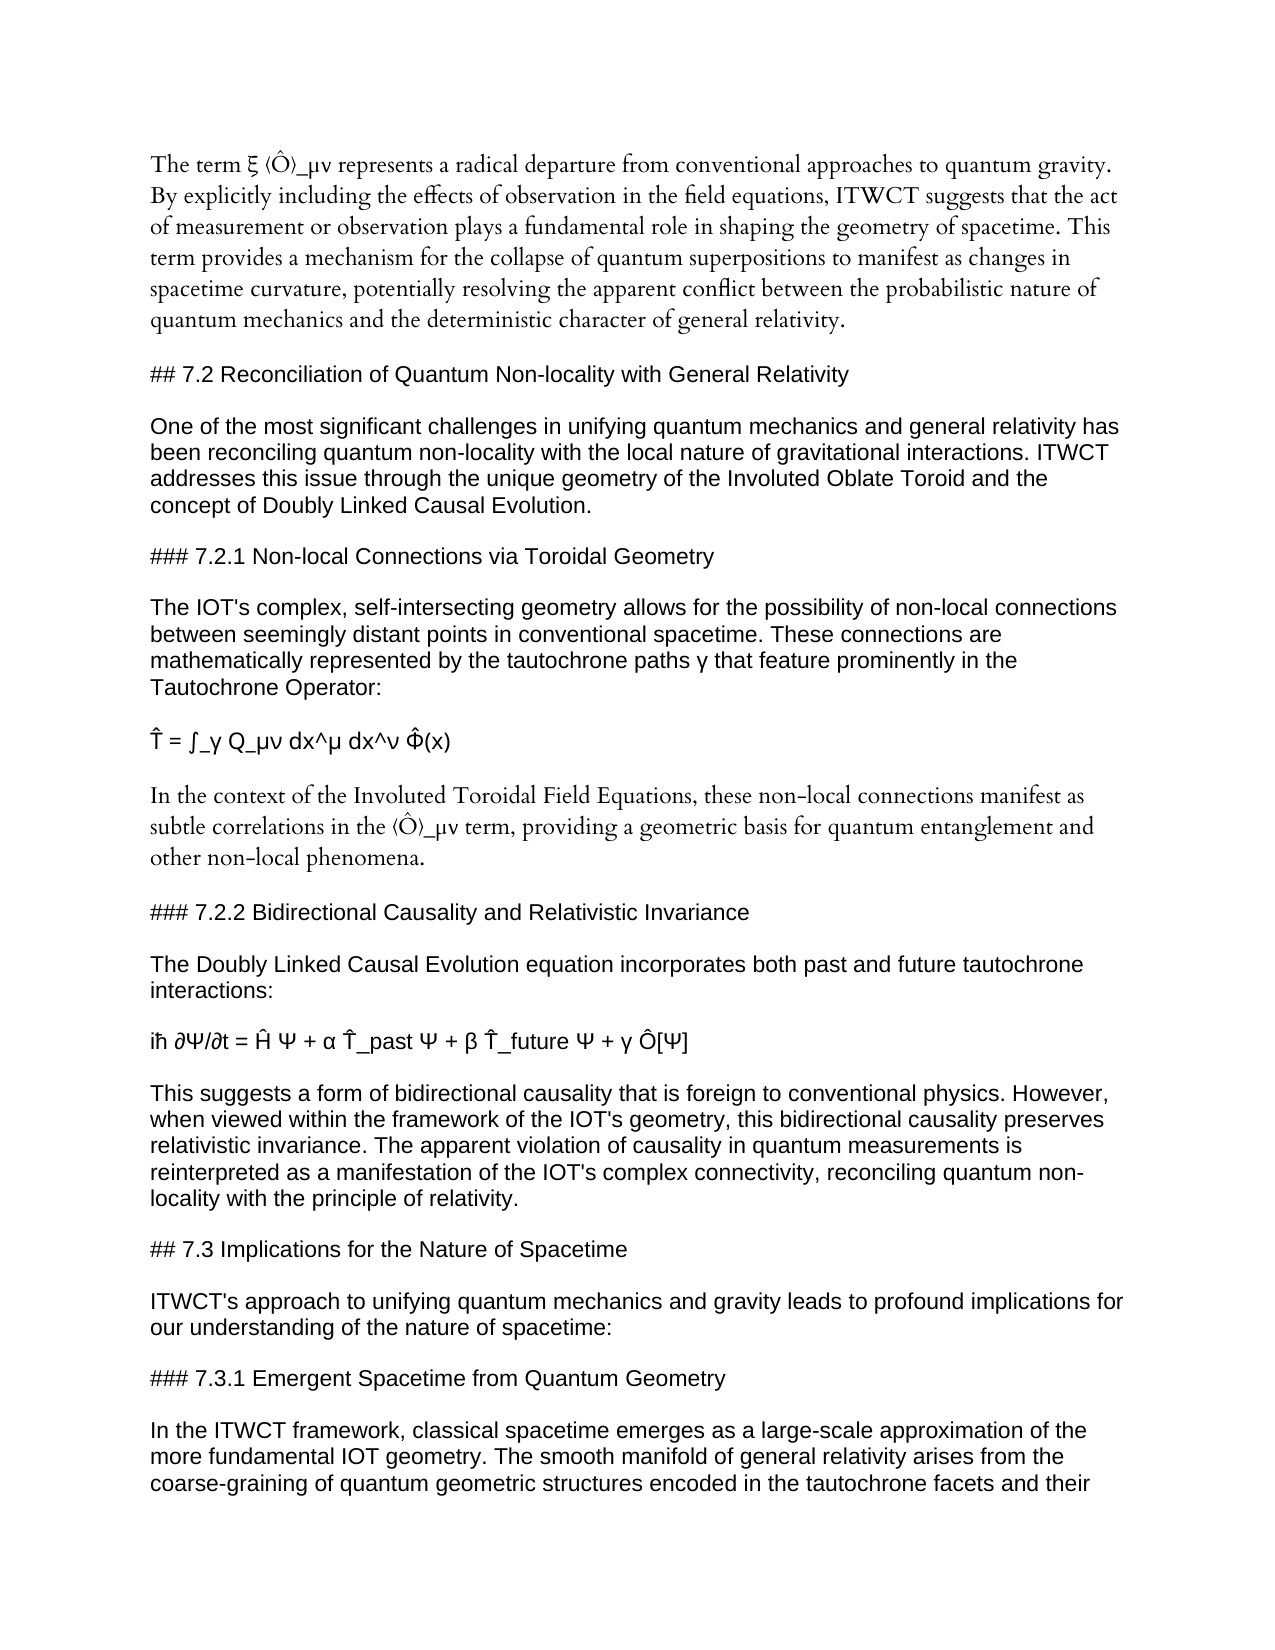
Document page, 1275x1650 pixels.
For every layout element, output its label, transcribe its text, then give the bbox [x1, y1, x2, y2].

text The Doubly Linked Causal Evolution equation incorporates both past and future tautochrone interactions: [150, 951, 1125, 1003]
text One of the most significant challenges in unifying quantum mechanics and general relativity has been reconciling quantum non-locality with the local nature of gravitational interactions. ITWCT addresses this issue through the unique geometry of the Involuted Oblate Toroid and the concept of Doubly Linked Causal Evolution. [150, 413, 1125, 518]
text ## 7.2 Reconciliation of Quantum Non-locality with General Relativity [150, 361, 1125, 388]
text This suggests a form of bidirectional causality that is foreign to conventional physics. However, when viewed within the framework of the IOT's geometry, this bidirectional causality preserves relativistic invariance. The apparent violation of causality in quantum measurements is reinterpreted as a manifestation of the IOT's complex connectivity, reconciling quantum non-locality with the principle of relativity. [150, 1079, 1125, 1211]
text In the context of the Involuted Toroidal Field Equations, these non-local connections manifest as subtle correlations in the ⟨Ô⟩_μν term, providing a geometric basis for quantum entanglement and other non-local phenomena. [150, 781, 1125, 874]
text ### 7.2.2 Bidirectional Causality and Relativistic Invariance [150, 899, 1125, 926]
text The term ξ ⟨Ô⟩_μν represents a radical departure from conventional approaches to quantum gravity. By explicitly including the effects of observation in the field equations, ITWCT suggests that the act of measurement or observation plays a fundamental role in shaping the geometry of spacetime. This term provides a mechanism for the collapse of quantum superpositions to manifest as changes in spacetime curvature, potentially resolving the apparent conflict between the probabilistic nature of quantum mechanics and the deterministic character of general relativity. [150, 150, 1125, 336]
text ### 7.3.1 Emergent Spacetime from Quantum Geometry [150, 1365, 1125, 1392]
text ### 7.2.1 Non-local Connections via Toroidal Geometry [150, 543, 1125, 569]
text iħ ∂Ψ/∂t = Ĥ Ψ + α T̂_past Ψ + β T̂_future Ψ + γ Ô[Ψ] [150, 1028, 1125, 1054]
text The IOT's complex, self-intersecting geometry allows for the possibility of non-local connections between seemingly distant points in conventional spacetime. These connections are mathematically represented by the tautochrone paths γ that feature prominently in the Tautochrone Operator: [150, 594, 1125, 700]
text ## 7.3 Implications for the Nature of Spacetime [150, 1236, 1125, 1263]
text ITWCT's approach to unifying quantum mechanics and gravity leads to profound implications for our understanding of the nature of spacetime: [150, 1288, 1125, 1340]
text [150, 1417, 1125, 1496]
